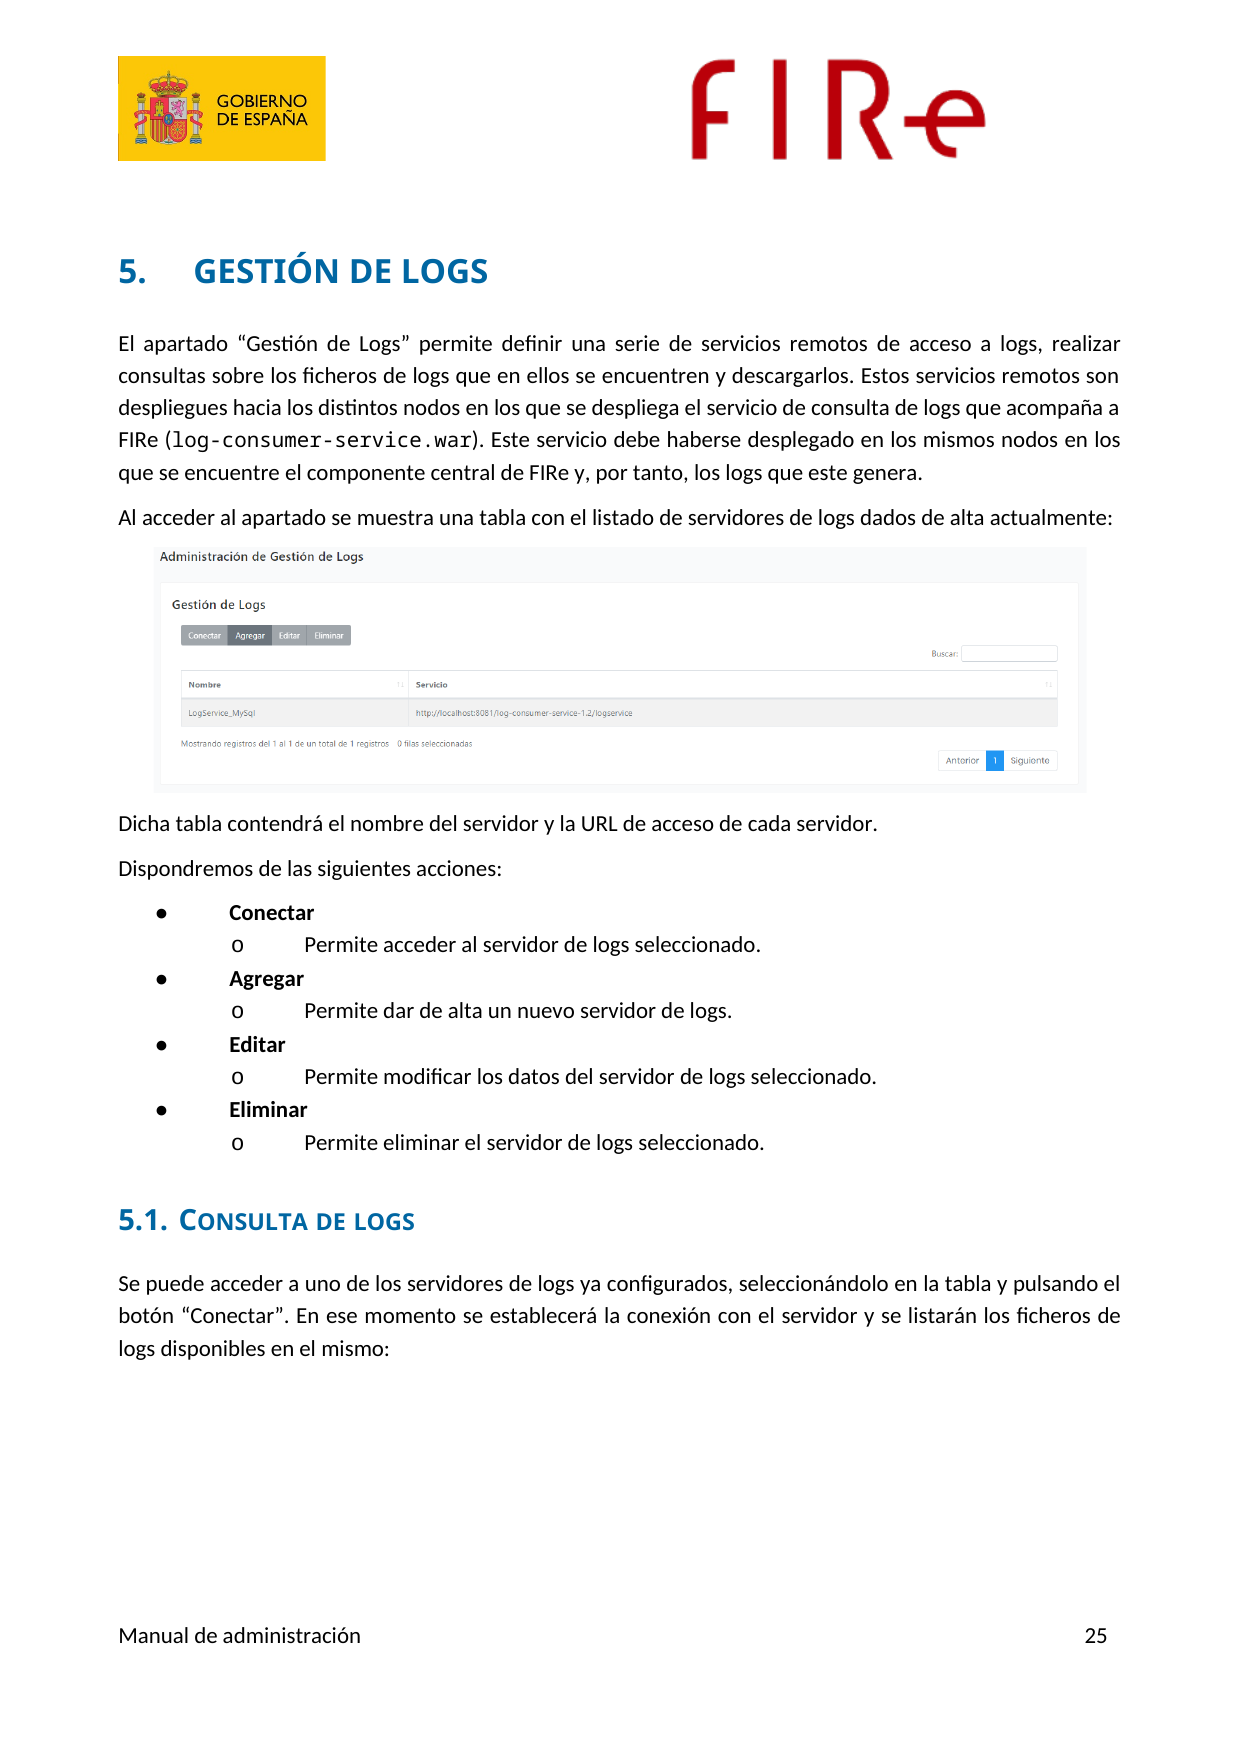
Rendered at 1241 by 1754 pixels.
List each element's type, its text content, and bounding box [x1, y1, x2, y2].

list Agregar [156, 964, 1122, 992]
picture [690, 56, 990, 163]
picture [118, 56, 326, 161]
list Permite modificar los datos del servidor de logs seleccionado. [231, 1062, 1122, 1091]
text Al acceder al apartado se muestra una tabla con el listado de servidores de logs dados de alta actualmente: [118, 503, 1122, 531]
list Permite acceder al servidor de logs seleccionado. [231, 931, 1122, 960]
list Editar [156, 1030, 1122, 1058]
text El apartado “Gestión de Logs” permite definir una serie de servicios remotos de acceso a logs, realizar consultas sobre los ficheros de logs que en ellos se encuentren y descargarlos. Estos servicios remotos son despliegues hacia los distintos nodos en los que se despliega el servicio de consulta de logs que acompaña a FIRe (log-consumer-service.war). Este servicio debe haberse desplegado en los mismos nodos en los que se encuentre el componente central de FIRe y, por tanto, los logs que este genera. [118, 329, 1122, 486]
subtitle Consulta de logs [118, 1199, 1122, 1238]
text Dicha tabla contendrá el nombre del servidor y la URL de acceso de cada servidor. [118, 809, 1122, 837]
list Conectar [156, 898, 1122, 926]
text Se puede acceder a uno de los servidores de logs ya configurados, seleccionándolo en la tabla y pulsando el botón “Conectar”. En ese momento se establecerá la conexión con el servidor y se listarán los ficheros de logs disponibles en el mismo: [118, 1269, 1122, 1362]
list Eliminar [156, 1096, 1122, 1124]
picture [153, 547, 1087, 793]
subtitle Gestión de logs [118, 248, 1122, 294]
list Permite eliminar el servidor de logs seleccionado. [231, 1128, 1122, 1157]
text Dispondremos de las siguientes acciones: [118, 854, 1122, 882]
list Permite dar de alta un nuevo servidor de logs. [231, 996, 1122, 1026]
